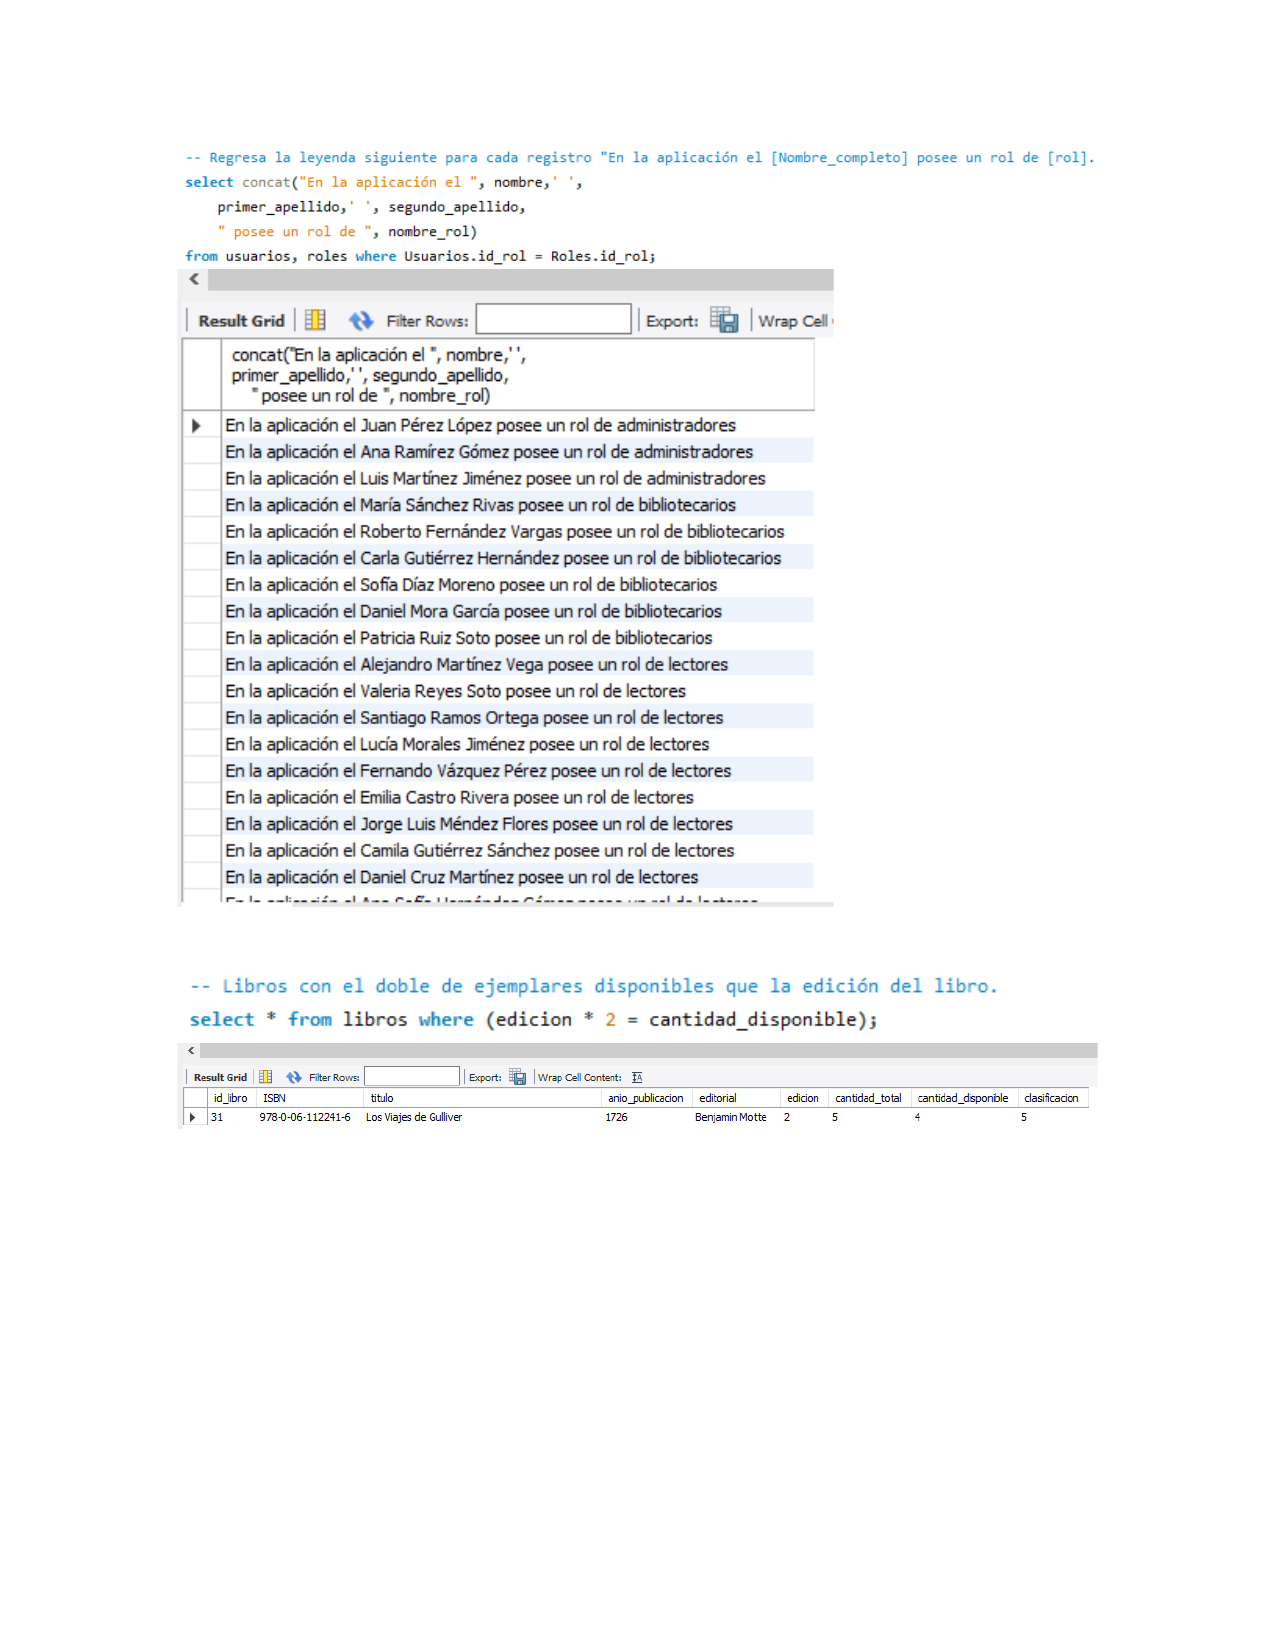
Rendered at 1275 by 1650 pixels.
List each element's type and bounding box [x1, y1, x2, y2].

picture [177, 1043, 1098, 1129]
picture [177, 269, 834, 907]
picture [177, 147, 1098, 268]
picture [177, 972, 1012, 1042]
